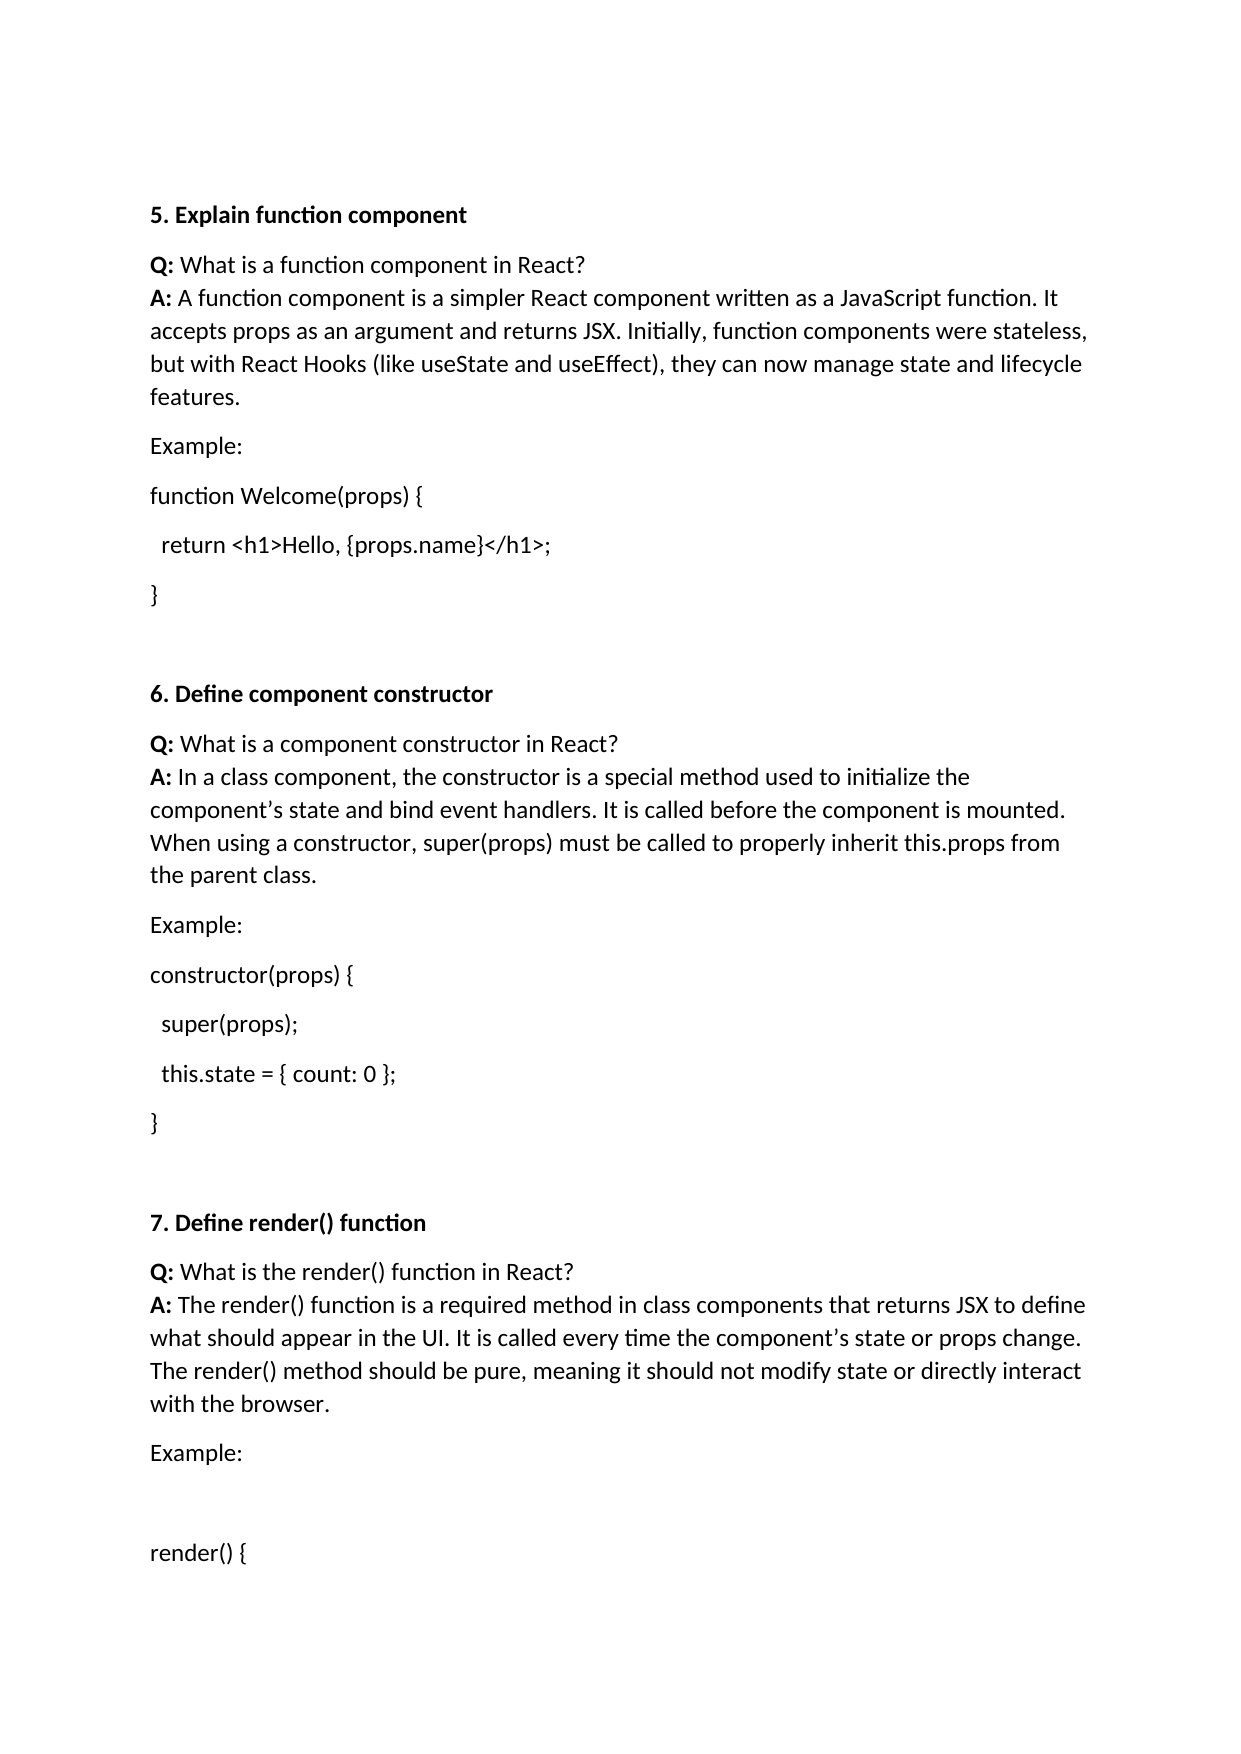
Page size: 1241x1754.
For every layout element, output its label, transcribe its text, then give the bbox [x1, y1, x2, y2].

text constructor(props) { [150, 959, 1090, 989]
text Example: [150, 909, 1090, 940]
text Example: [150, 1437, 1090, 1468]
text } [150, 579, 1090, 610]
text } [150, 1107, 1090, 1138]
text function Welcome(props) { [150, 480, 1090, 511]
text super(props); [150, 1008, 1090, 1039]
text Q: What is a component constructor in React? A: In a class component, the constructor is a special method used to initialize the component’s state and bind event handlers. It is called before the component is mounted. When using a constructor, super(props) must be called to properly inherit this.props from the parent class. [150, 728, 1090, 890]
text 7. Define render() function [150, 1207, 1090, 1237]
text return <h1>Hello, {props.name}</h1>; [150, 529, 1090, 560]
text this.state = { count: 0 }; [150, 1058, 1090, 1088]
text Example: [150, 430, 1090, 461]
text render() { [150, 1537, 1090, 1567]
text 5. Explain function component [150, 199, 1090, 230]
text Q: What is a function component in React? A: A function component is a simpler React component written as a JavaScript function. It accepts props as an argument and returns JSX. Initially, function components were stateless, but with React Hooks (like useState and useEffect), they can now manage state and lifecycle features. [150, 249, 1090, 411]
text 6. Define component constructor [150, 678, 1090, 709]
text Q: What is the render() function in React? A: The render() function is a required method in class components that returns JSX to define what should appear in the UI. It is called every time the component’s state or props change. The render() method should be pure, meaning it should not modify state or directly interact with the browser. [150, 1256, 1090, 1418]
